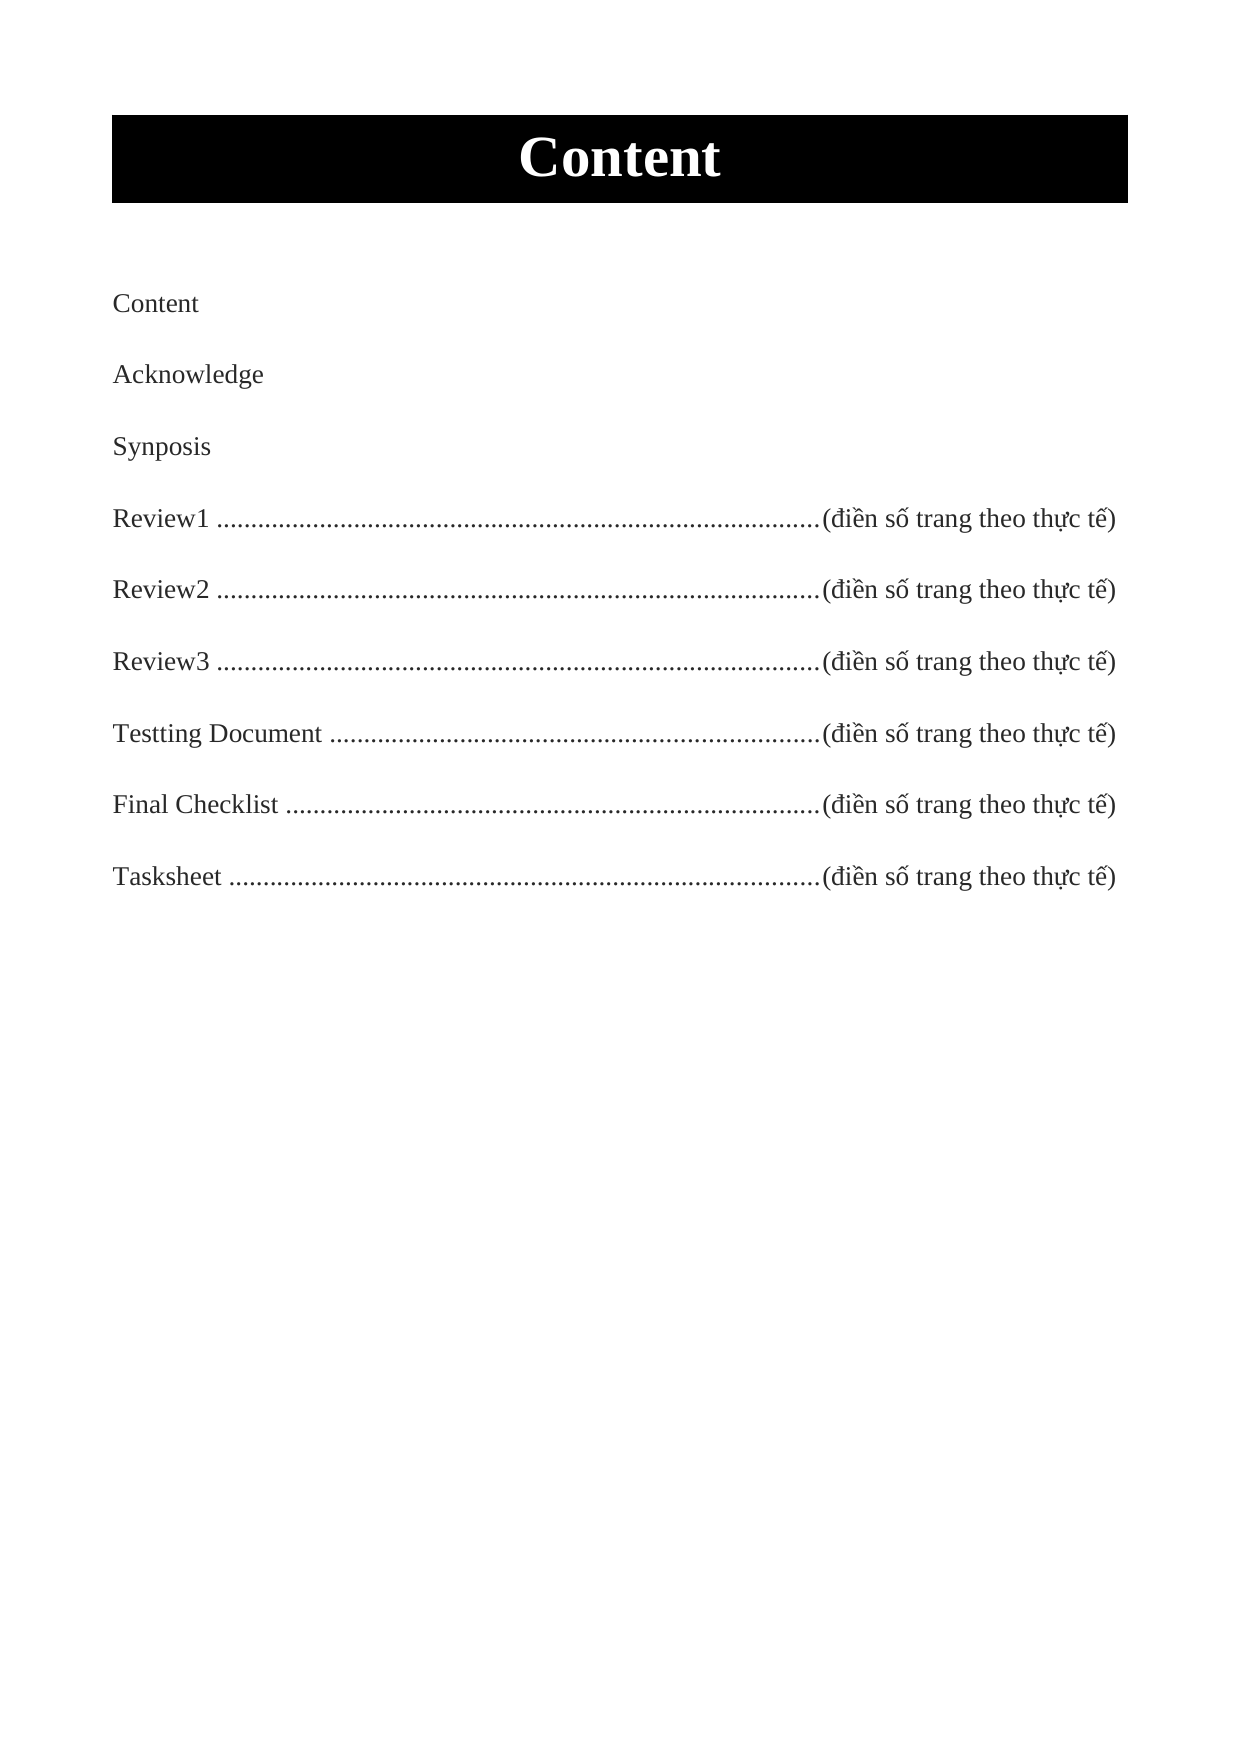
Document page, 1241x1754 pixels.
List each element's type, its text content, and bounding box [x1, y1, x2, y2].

text Review1 (điền số trang theo thực tế) [112, 502, 1128, 533]
text Final Checklist (điền số trang theo thực tế) [112, 788, 1128, 819]
text Review2 (điền số trang theo thực tế) [112, 573, 1128, 604]
text Synposis [112, 430, 1128, 461]
text Review3 (điền số trang theo thực tế) [112, 645, 1128, 676]
text Content [112, 287, 1128, 318]
text Testting Document (điền số trang theo thực tế) [112, 717, 1128, 748]
text Tasksheet (điền số trang theo thực tế) [112, 860, 1128, 891]
table_cell Content [113, 116, 1127, 202]
text Acknowledge [112, 358, 1128, 389]
